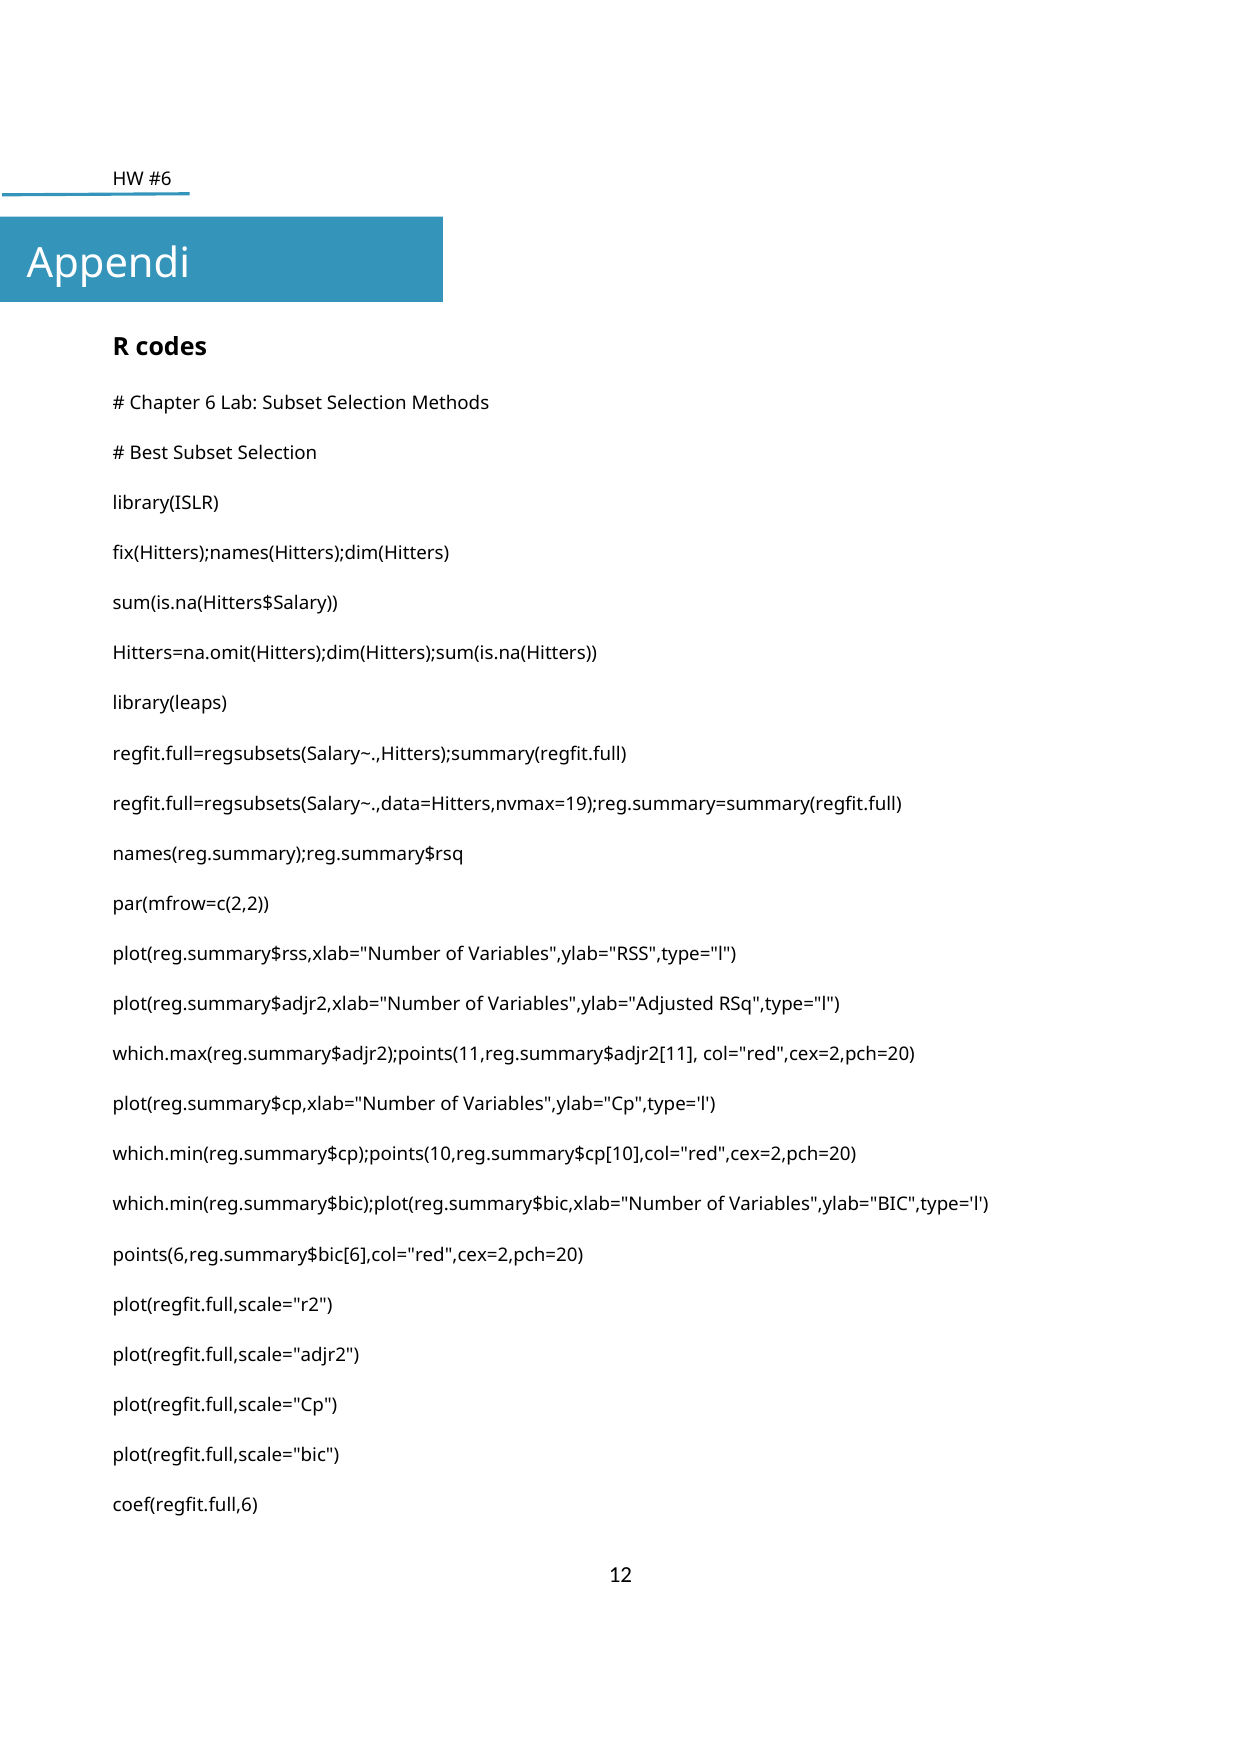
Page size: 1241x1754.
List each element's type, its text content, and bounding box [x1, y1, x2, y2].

text plot(regfit.full,scale="r2") [112, 1291, 1128, 1316]
text plot(reg.summary$adjr2,xlab="Number of Variables",ylab="Adjusted RSq",type="l") [112, 990, 1128, 1016]
text coef(regfit.full,6) [112, 1491, 1128, 1517]
text plot(reg.summary$cp,xlab="Number of Variables",ylab="Cp",type='l') [112, 1091, 1128, 1116]
text which.min(reg.summary$cp);points(10,reg.summary$cp[10],col="red",cex=2,pch=20) [112, 1141, 1128, 1166]
text par(mfrow=c(2,2)) [112, 890, 1128, 916]
text R codes [112, 329, 1128, 363]
text regfit.full=regsubsets(Salary~.,Hitters);summary(regfit.full) [112, 740, 1128, 765]
text names(reg.summary);reg.summary$rsq [112, 840, 1128, 866]
text plot(reg.summary$rss,xlab="Number of Variables",ylab="RSS",type="l") [112, 940, 1128, 966]
text sum(is.na(Hitters$Salary)) [112, 589, 1128, 615]
text plot(regfit.full,scale="Cp") [112, 1391, 1128, 1417]
text plot(regfit.full,scale="bic") [112, 1441, 1128, 1467]
text fix(Hitters);names(Hitters);dim(Hitters) [112, 539, 1128, 565]
text points(6,reg.summary$bic[6],col="red",cex=2,pch=20) [112, 1241, 1128, 1266]
text which.max(reg.summary$adjr2);points(11,reg.summary$adjr2[11], col="red",cex=2,pch=20) [112, 1040, 1128, 1066]
text # Best Subset Selection [112, 439, 1128, 465]
text library(leaps) [112, 690, 1128, 715]
text regfit.full=regsubsets(Salary~.,data=Hitters,nvmax=19);reg.summary=summary(regfit.full) [112, 790, 1128, 815]
text plot(regfit.full,scale="adjr2") [112, 1341, 1128, 1367]
text Hitters=na.omit(Hitters);dim(Hitters);sum(is.na(Hitters)) [112, 639, 1128, 665]
text which.min(reg.summary$bic);plot(reg.summary$bic,xlab="Number of Variables",ylab="BIC",type='l') [112, 1191, 1128, 1216]
text # Chapter 6 Lab: Subset Selection Methods [112, 389, 1128, 414]
text library(ISLR) [112, 489, 1128, 515]
